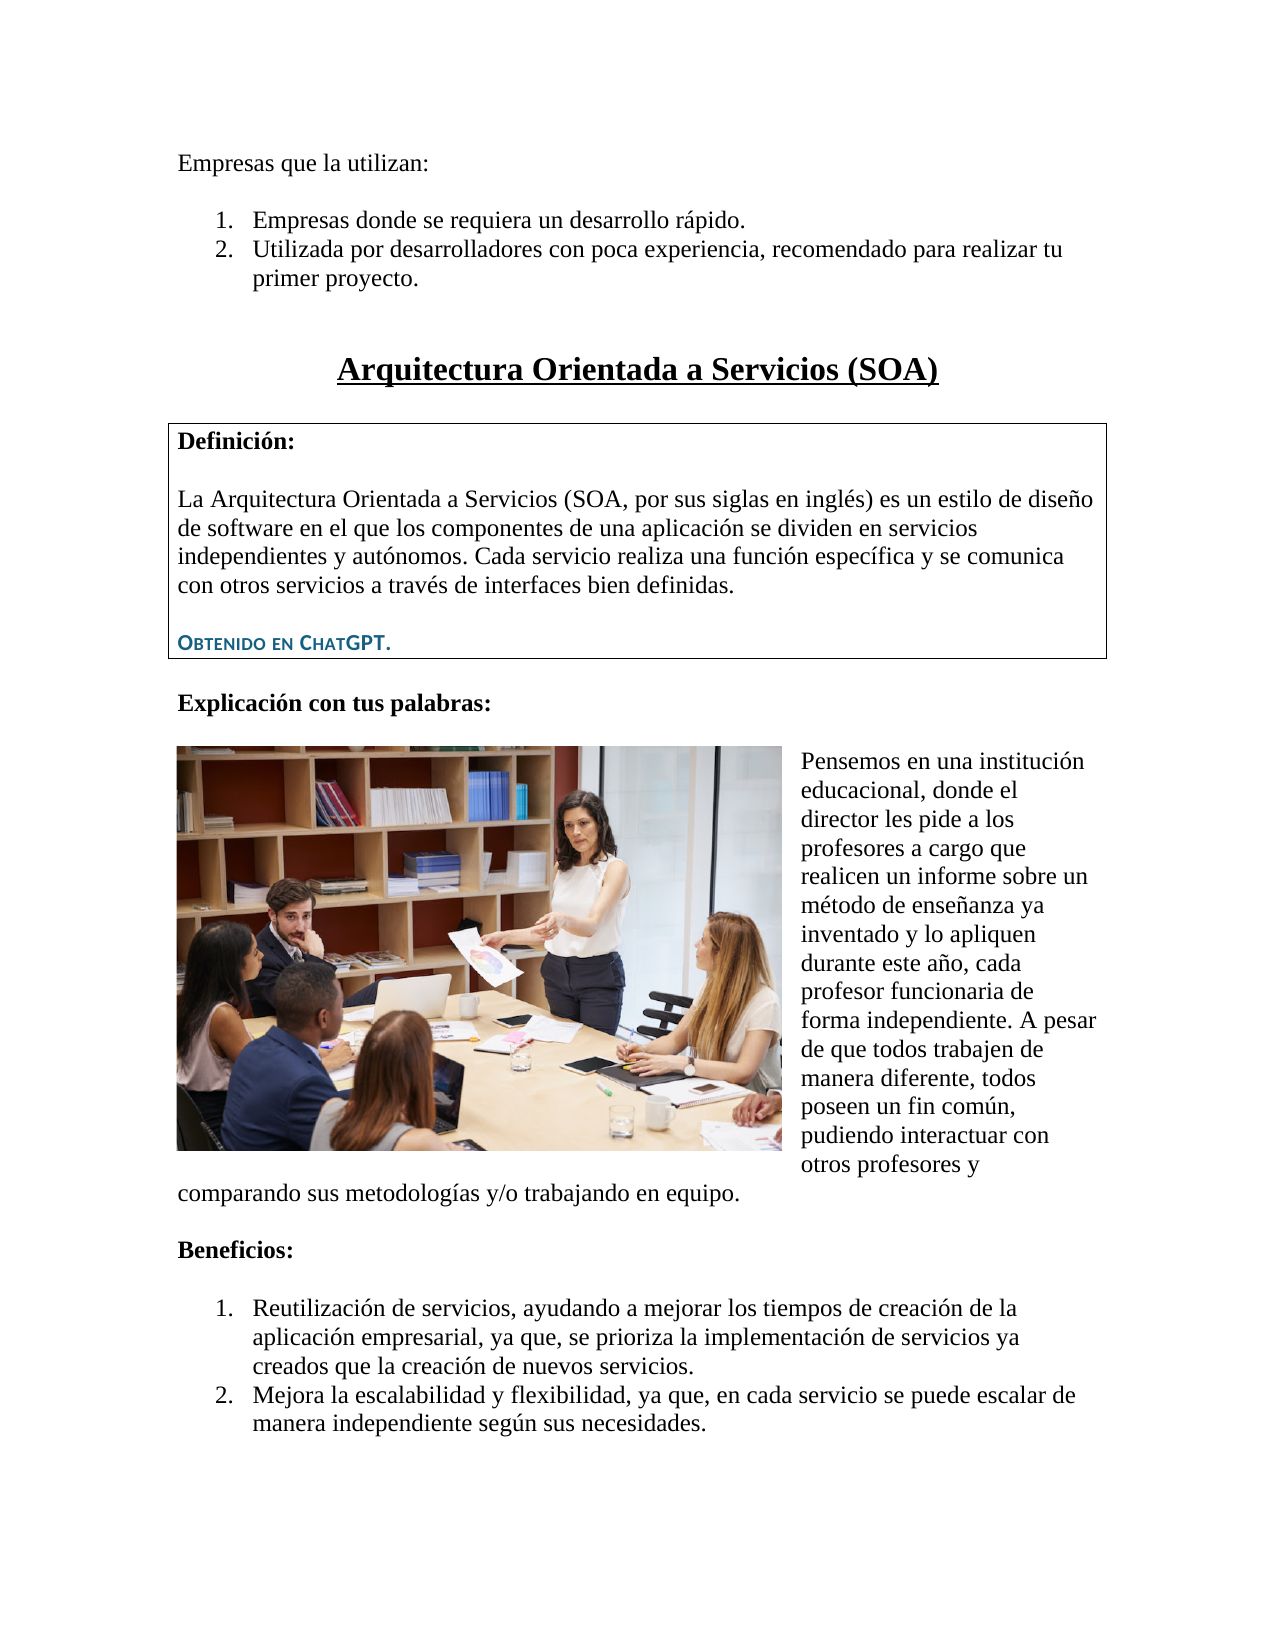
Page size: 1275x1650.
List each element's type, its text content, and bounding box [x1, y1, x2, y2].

text Empresas que la utilizan: [177, 148, 1098, 176]
list Empresas donde se requiera un desarrollo rápido. [215, 206, 1098, 234]
list Mejora la escalabilidad y flexibilidad, ya que, en cada servicio se puede escalar de manera independiente según sus necesidades. [215, 1380, 1098, 1437]
picture [176, 746, 782, 1151]
text Definición: [169, 424, 1106, 455]
list Utilizada por desarrolladores con poca experiencia, recomendado para realizar tu primer proyecto. [215, 234, 1098, 292]
text Explicación con tus palabras: [177, 688, 1098, 717]
text Obtenido en ChatGPT. [169, 625, 1106, 658]
text Arquitectura Orientada a Servicios (SOA) [177, 350, 1098, 388]
text La Arquitectura Orientada a Servicios (SOA, por sus siglas en inglés) es un estilo de diseño de software en el que los componentes de una aplicación se dividen en servicios independientes y autónomos. Cada servicio realiza una función específica y se comunica con otros servicios a través de interfaces bien definidas. [169, 481, 1106, 599]
text Beneficios: [177, 1236, 1098, 1264]
list Reutilización de servicios, ayudando a mejorar los tiempos de creación de la aplicación empresarial, ya que, se prioriza la implementación de servicios ya creados que la creación de nuevos servicios. [215, 1293, 1098, 1380]
